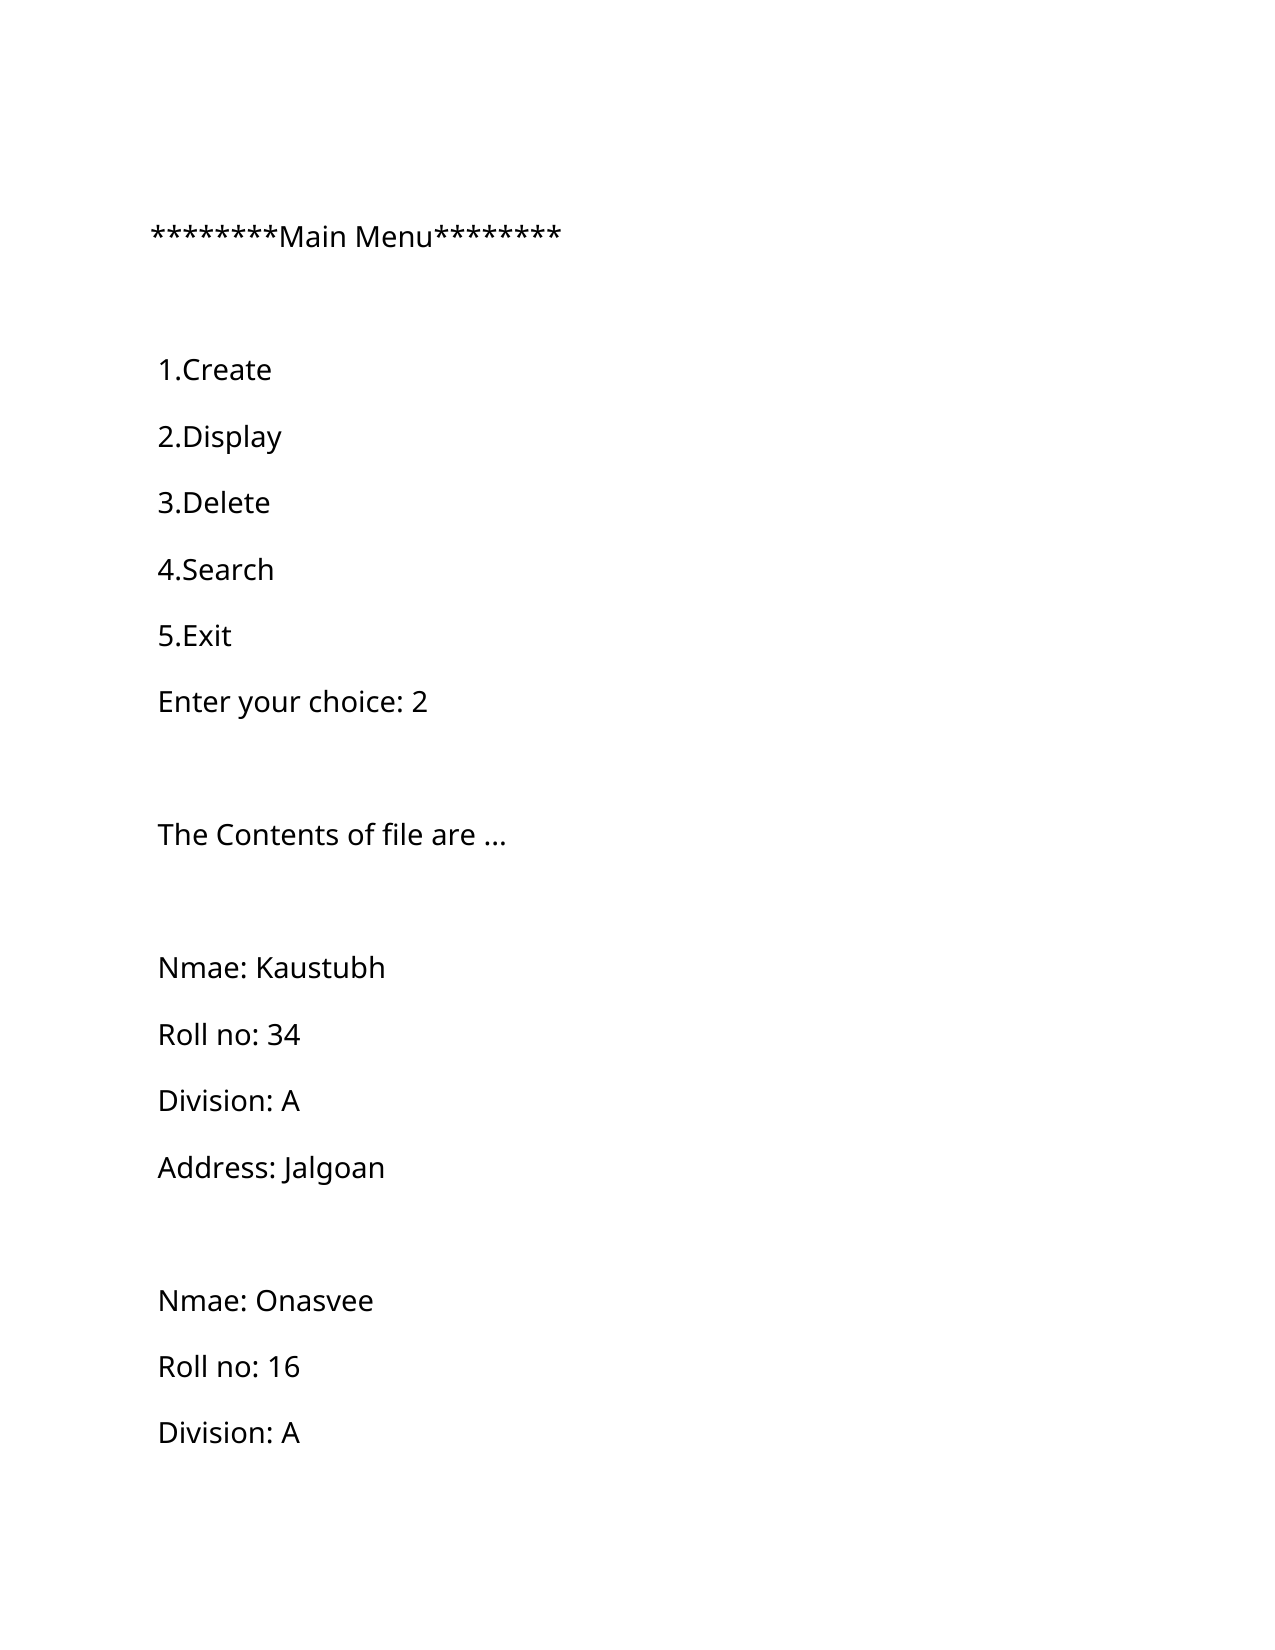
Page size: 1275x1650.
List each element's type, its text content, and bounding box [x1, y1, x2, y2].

text Division: A [150, 1080, 1125, 1120]
text Nmae: Kaustubh [150, 947, 1125, 987]
text The Contents of file are ... [150, 814, 1125, 854]
text 2.Display [150, 416, 1125, 456]
text Nmae: Onasvee [150, 1280, 1125, 1319]
text Roll no: 34 [150, 1014, 1125, 1054]
text 4.Search [150, 549, 1125, 588]
text Address: Jalgoan [150, 1147, 1125, 1187]
text 1.Create [150, 349, 1125, 389]
text ********Main Menu******** [150, 216, 1125, 256]
text 5.Exit [150, 615, 1125, 655]
text Roll no: 16 [150, 1346, 1125, 1386]
text Division: A [150, 1413, 1125, 1452]
text 3.Delete [150, 482, 1125, 522]
text Enter your choice: 2 [150, 682, 1125, 721]
